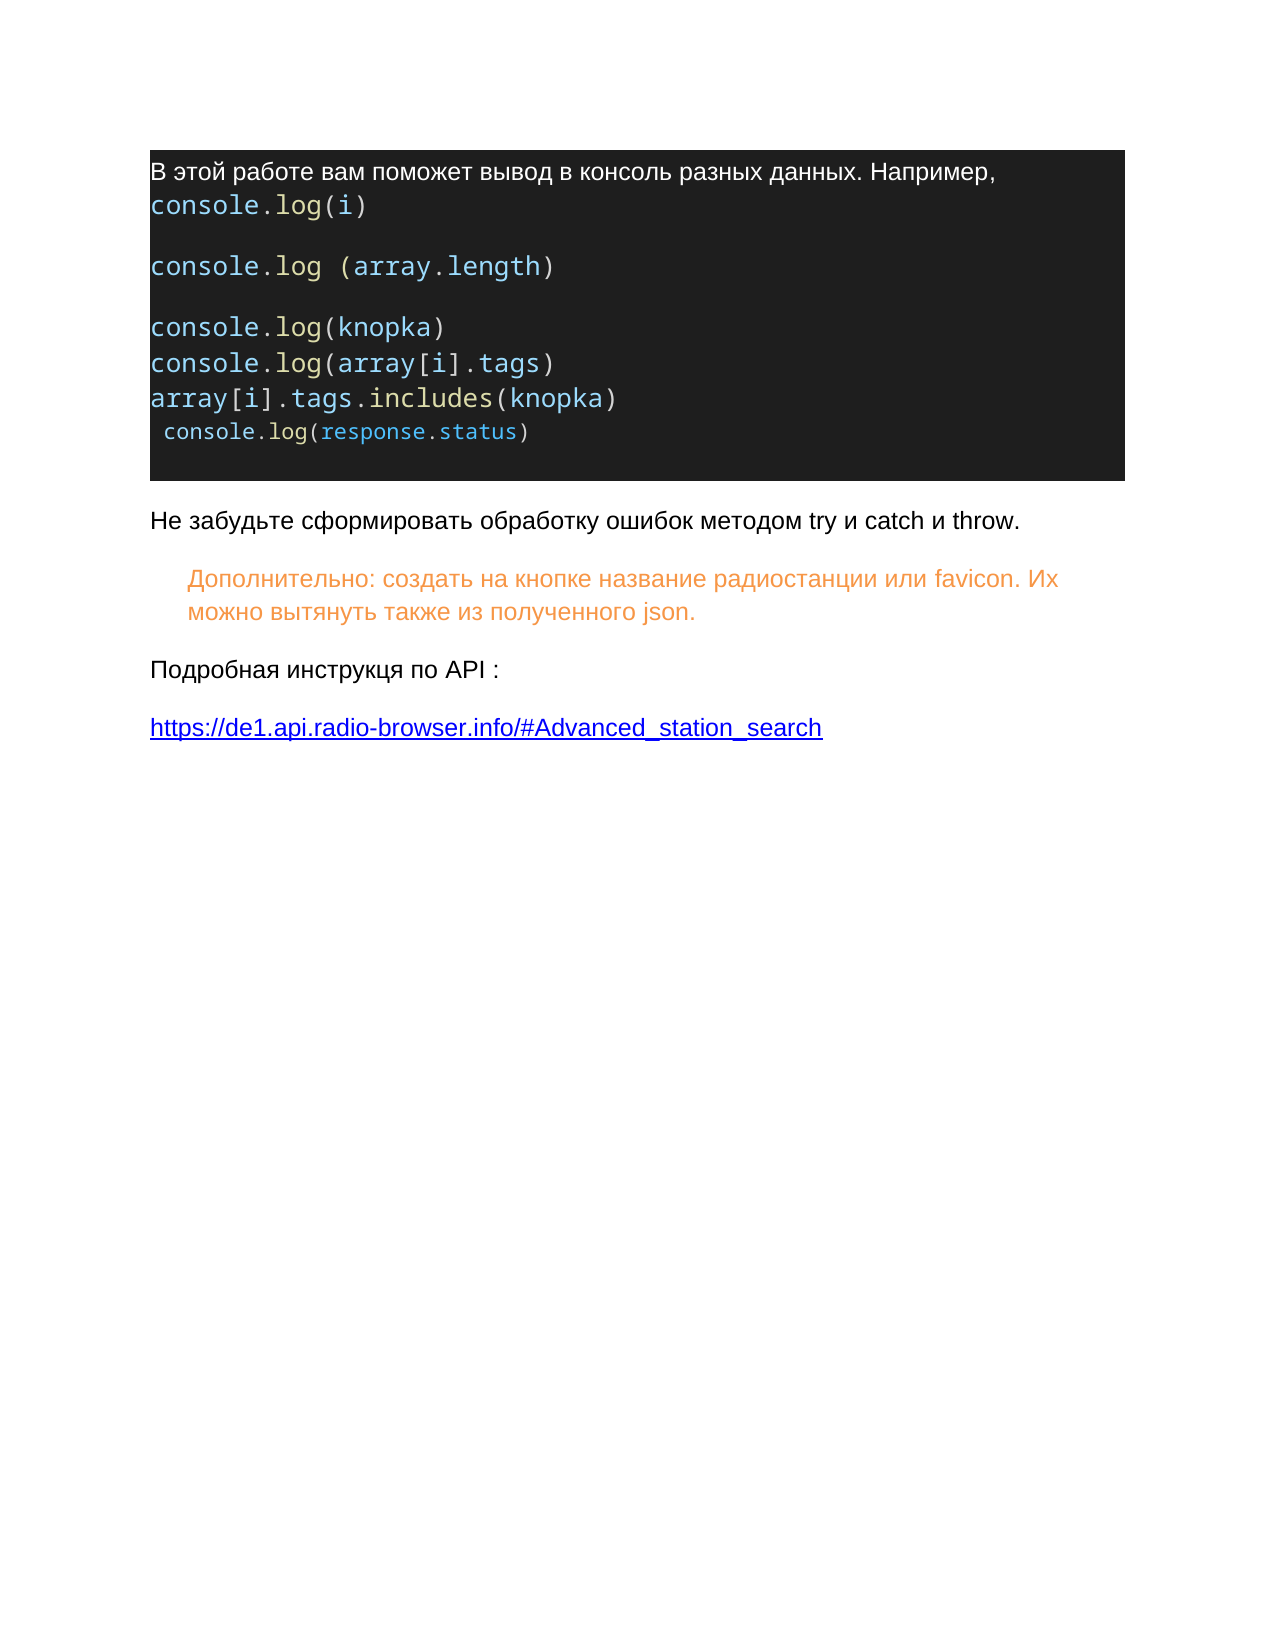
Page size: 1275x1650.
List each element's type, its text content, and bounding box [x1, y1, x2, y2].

text Подробная инструкця по API : [150, 655, 1125, 684]
text console.log(array[i].tags) [150, 344, 1125, 380]
text https://de1.api.radio-browser.info/#Advanced_station_search [150, 713, 1125, 742]
text Дополнительно: создать на кнопке название радиостанции или favicon. Их можно вытянуть также из полученного json. [187, 564, 1125, 626]
text В этой работе вам поможет вывод в консоль разных данных. Например, console.log(i) [150, 150, 1125, 222]
text array[i].tags.includes(knopka) [150, 380, 1125, 416]
text Не забудьте сформировать обработку ошибок методом try и catch и throw. [150, 506, 1125, 535]
text console.log(response.status) [150, 416, 1125, 445]
text console.log (array.length) [150, 247, 1125, 283]
text console.log(knopka) [150, 308, 1125, 344]
